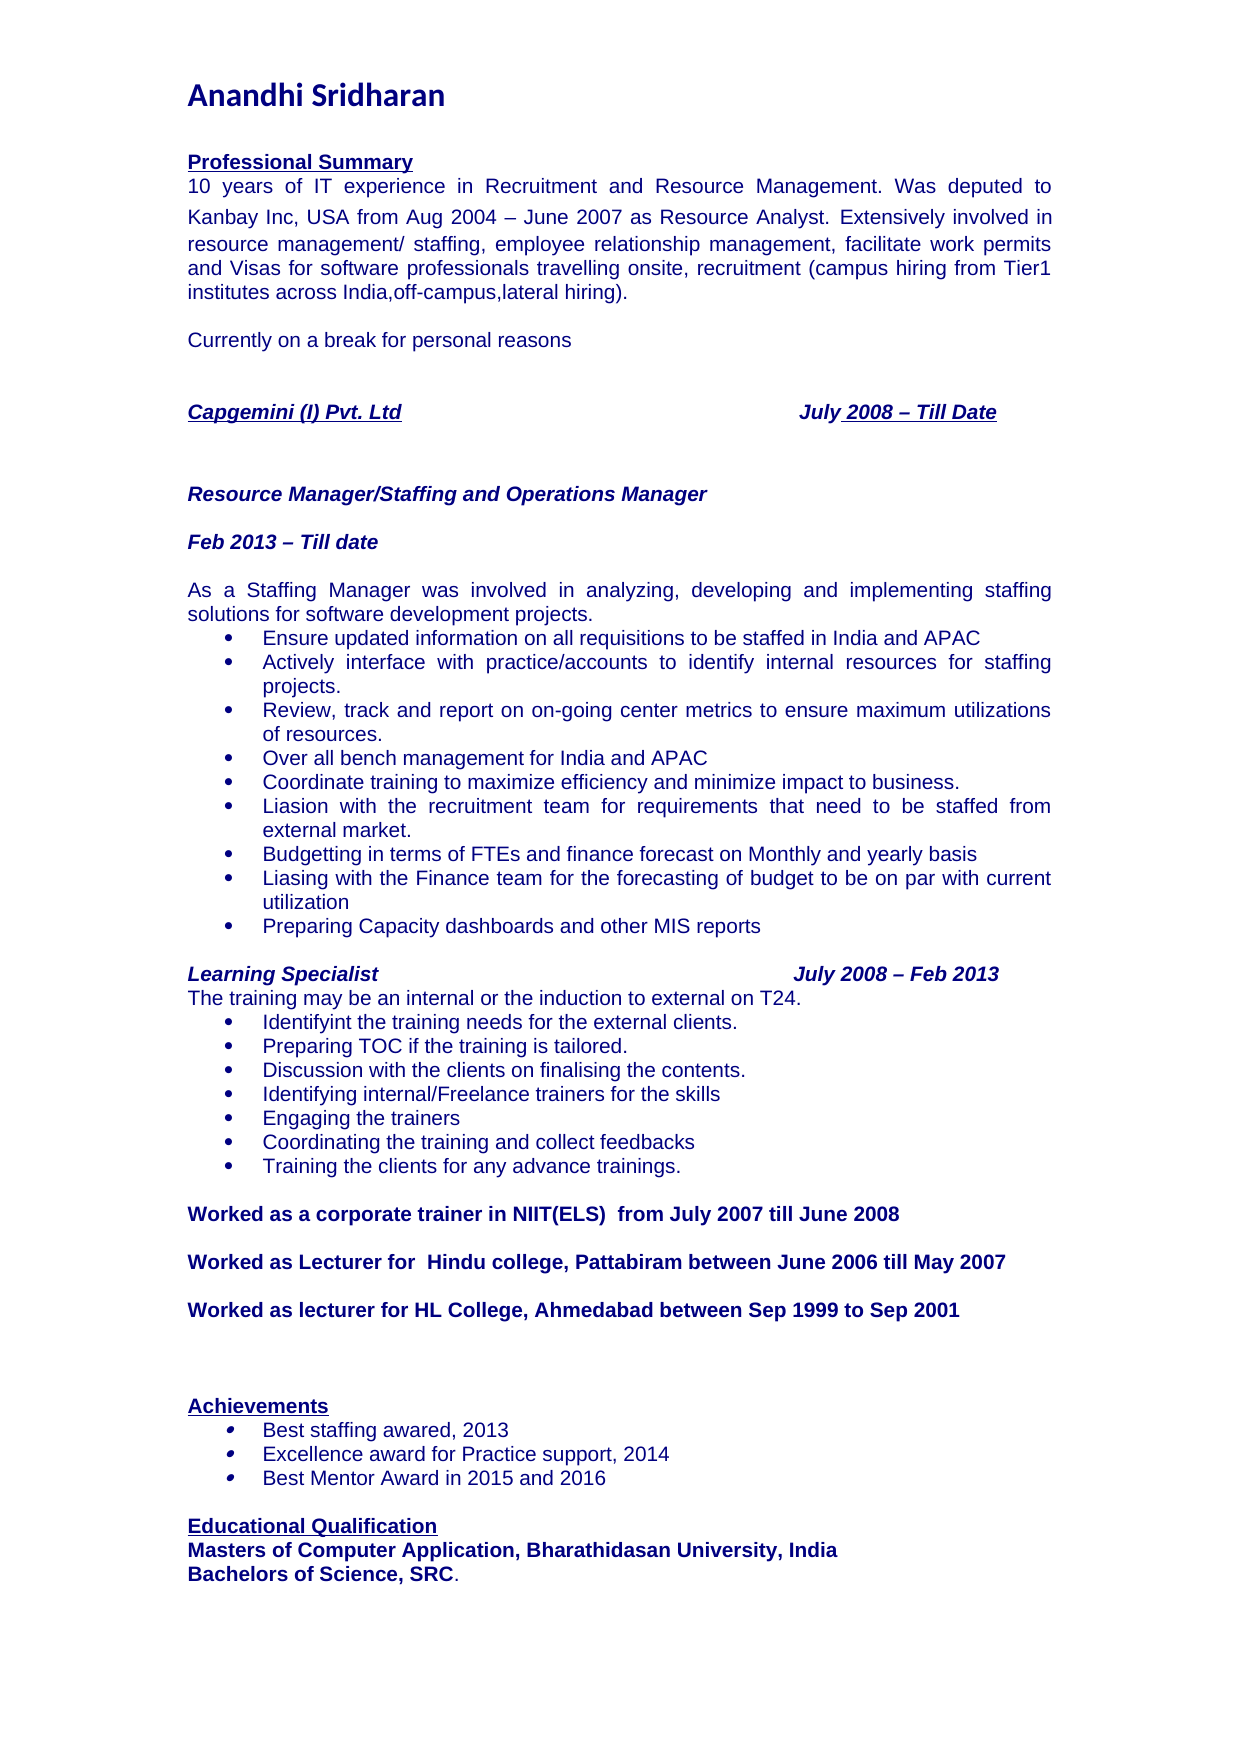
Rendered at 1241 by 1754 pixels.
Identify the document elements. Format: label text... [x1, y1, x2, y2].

text Learning Specialist July 2008 – Feb 2013 [187, 962, 1053, 986]
list Preparing Capacity dashboards and other MIS reports [225, 914, 1053, 938]
text Currently on a break for personal reasons [187, 328, 1053, 352]
list Review, track and report on on-going center metrics to ensure maximum utilizations of resources. [225, 697, 1053, 746]
text 10 years of IT experience in Recruitment and Resource Management. Was deputed to Kanbay Inc, USA from Aug 2004 – June 2007 as Resource Analyst. Extensively involved in resource management/ staffing, employee relationship management, facilitate work permits and Visas for software professionals travelling onsite, recruitment (campus hiring from Tier1 institutes across India,off-campus,lateral hiring). [187, 174, 1053, 304]
text Capgemini (I) Pvt. Ltd July 2008 – Till Date [187, 400, 1053, 424]
list Coordinating the training and collect feedbacks [225, 1130, 1053, 1154]
text Educational Qualification [187, 1514, 1053, 1538]
list Over all bench management for India and APAC [225, 746, 1053, 769]
list Identifyint the training needs for the external clients. [225, 1010, 1053, 1034]
list As a Staffing Manager was involved in analyzing, developing and implementing staffing solutions for software development projects. [187, 577, 1053, 625]
text Worked as lecturer for HL College, Ahmedabad between Sep 1999 to Sep 2001 [187, 1298, 1053, 1322]
list Budgetting in terms of FTEs and finance forecast on Monthly and yearly basis [225, 842, 1053, 866]
list Identifying internal/Freelance trainers for the skills [225, 1082, 1053, 1106]
list Best Mentor Award in 2015 and 2016 [225, 1466, 1053, 1490]
text Worked as Lecturer for Hindu college, Pattabiram between June 2006 till May 2007 [187, 1250, 1053, 1274]
list Discussion with the clients on finalising the contents. [225, 1058, 1053, 1082]
text Worked as a corporate trainer in NIIT(ELS) from July 2007 till June 2008 [187, 1202, 1053, 1226]
list Liasion with the recruitment team for requirements that need to be staffed from external market. [225, 794, 1053, 842]
list Liasing with the Finance team for the forecasting of budget to be on par with current utilization [225, 866, 1053, 914]
list Coordinate training to maximize efficiency and minimize impact to business. [225, 769, 1053, 794]
list Excellence award for Practice support, 2014 [225, 1442, 1053, 1466]
list Ensure updated information on all requisitions to be staffed in India and APAC [225, 625, 1053, 649]
list Actively interface with practice/accounts to identify internal resources for staffing projects. [225, 649, 1053, 697]
list Masters of Computer Application, Bharathidasan University, India [187, 1538, 1053, 1562]
list Training the clients for any advance trainings. [225, 1154, 1053, 1178]
list Preparing TOC if the training is tailored. [225, 1034, 1053, 1058]
text The training may be an internal or the induction to external on T24. [187, 986, 1053, 1010]
text Achievements [187, 1394, 1053, 1418]
list Bachelors of Science, SRC. [187, 1562, 1053, 1586]
text Professional Summary [187, 150, 1053, 174]
list Best staffing awared, 2013 [225, 1418, 1053, 1442]
list Engaging the trainers [225, 1106, 1053, 1130]
text Resource Manager/Staffing and Operations Manager [187, 482, 1053, 506]
text Feb 2013 – Till date [187, 529, 1053, 553]
